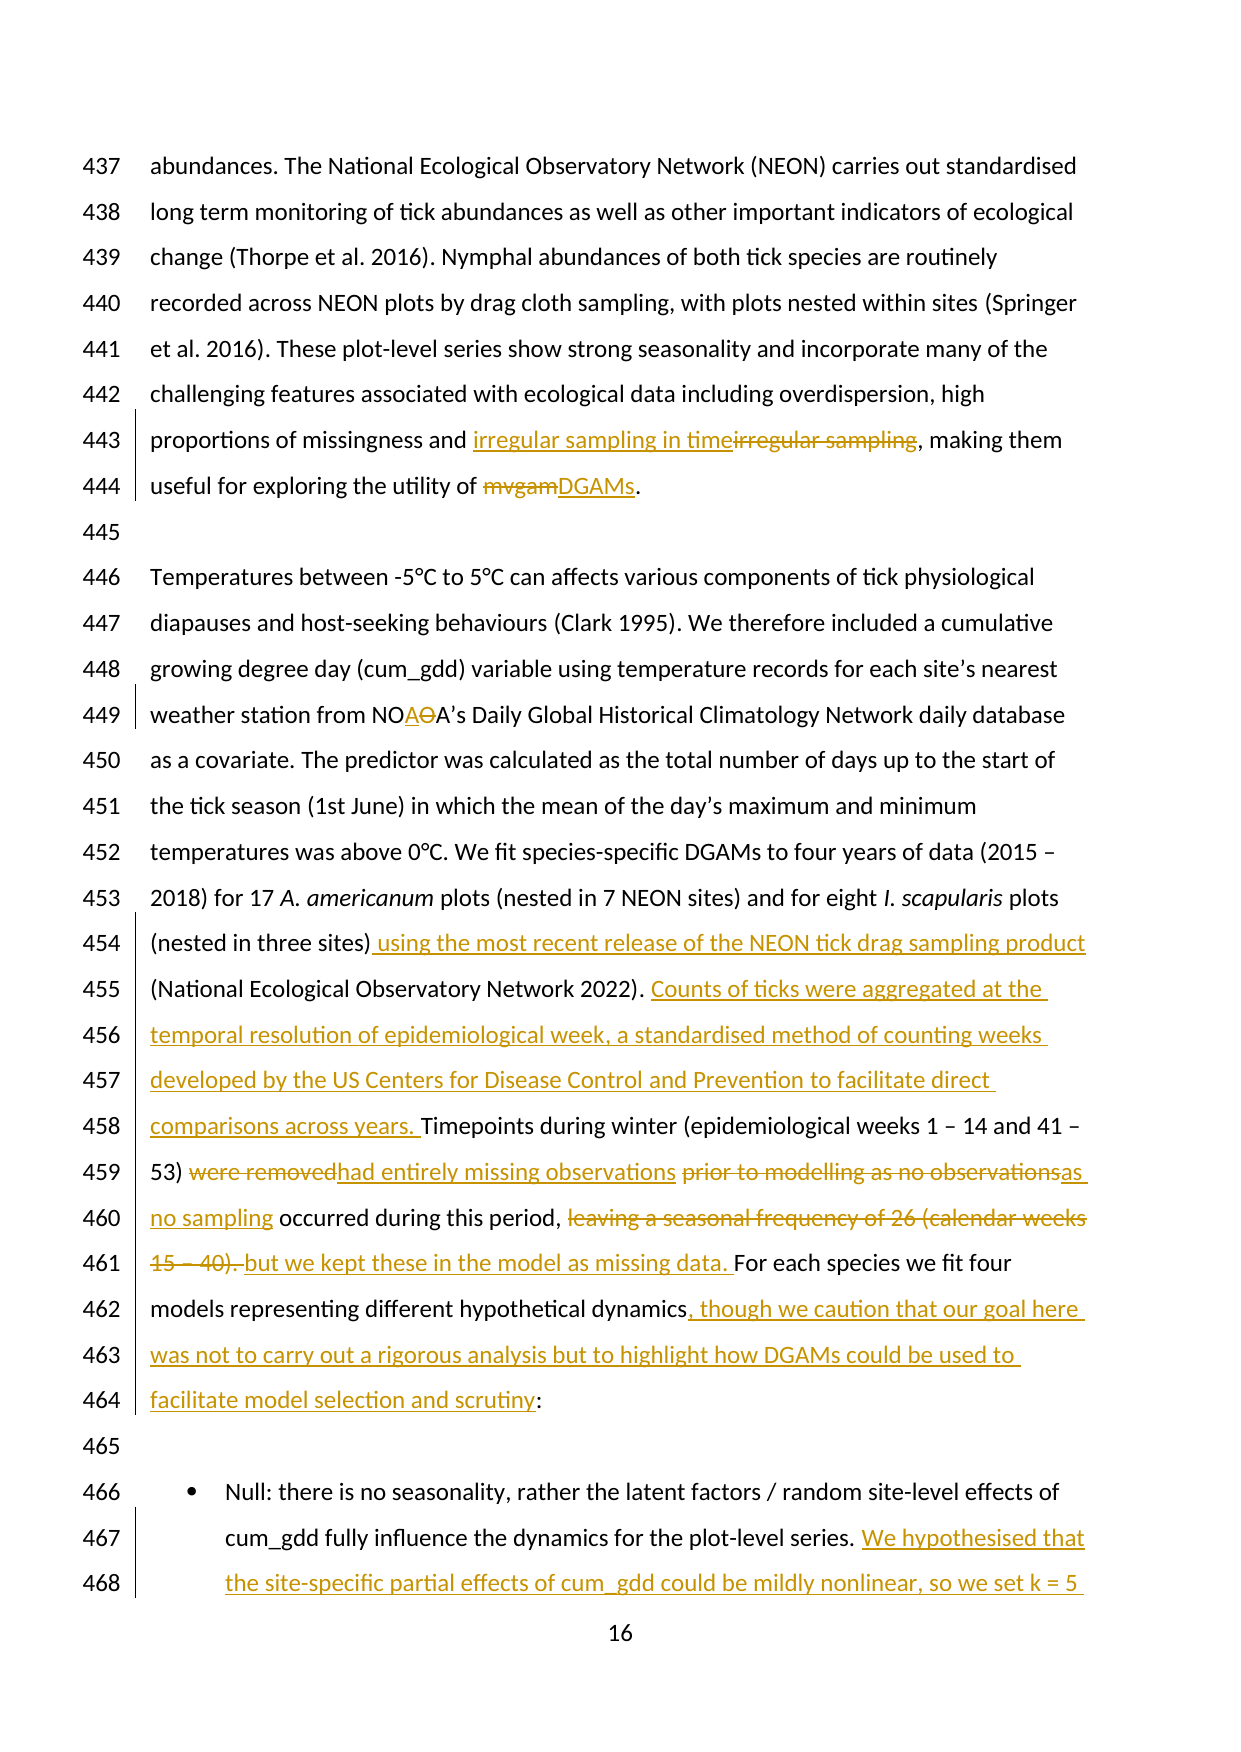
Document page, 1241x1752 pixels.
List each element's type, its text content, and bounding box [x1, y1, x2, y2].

text Temperatures between -5°C to 5°C can affects various components of tick physiological diapauses and host-seeking behaviours (Clark 1995). We therefore included a cumulative growing degree day (cum_gdd) variable using temperature records for each site’s nearest weather station from NOA’s Daily Global Historical Climatology Network daily database as a covariate. The predictor was calculated as the total number of days up to the start of the tick season (1st June) in which the mean of the day’s maximum and minimum temperatures was above 0°C. We fit species-specific DGAMs to four years of data (2015 – 2018) for 17 A. americanum plots (nested in 7 NEON sites) and for eight I. scapularis plots (nested in three sites)(National Ecological Observatory Network 2022). Timepoints during winter (epidemiological weeks 1 – 14 and 41 – 53) occurred during this period, For each species we fit four models representing different hypothetical dynamics: [150, 562, 1090, 1415]
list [187, 1476, 1090, 1598]
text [150, 150, 1090, 501]
